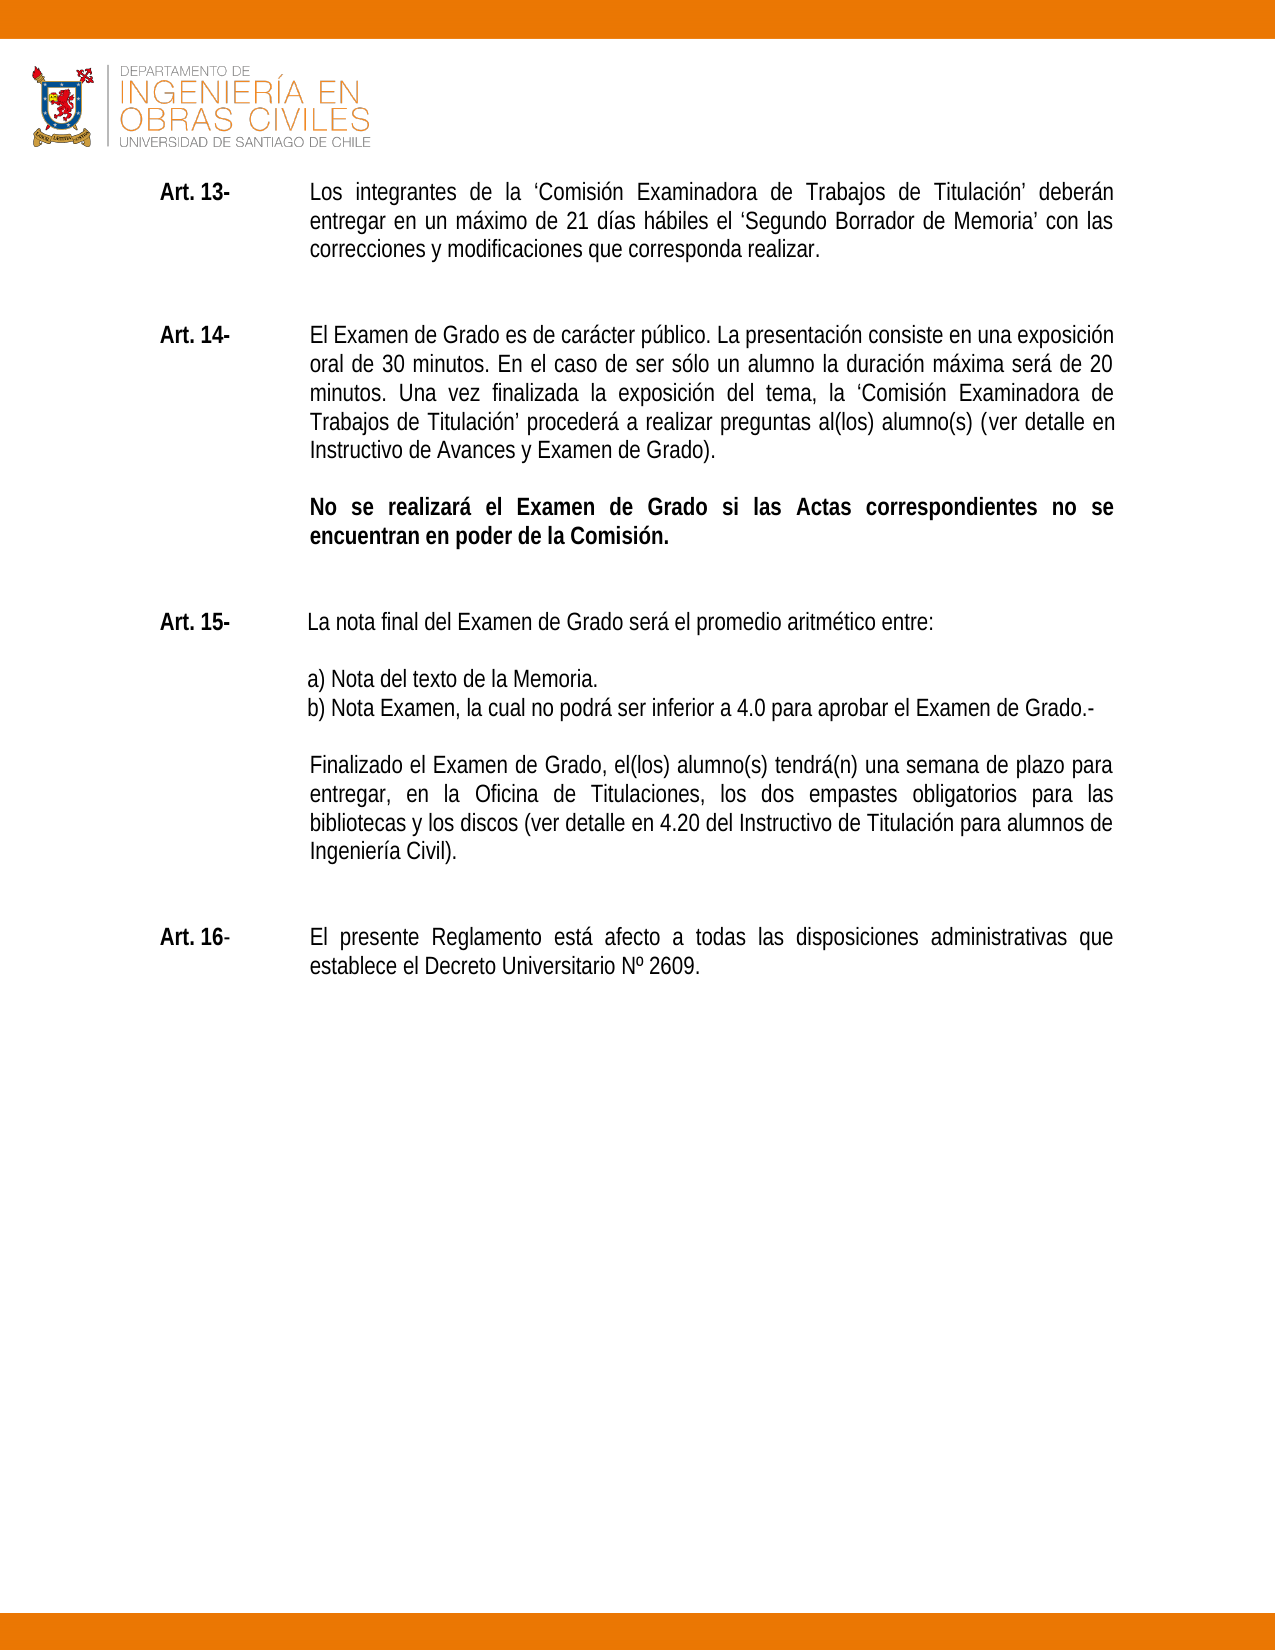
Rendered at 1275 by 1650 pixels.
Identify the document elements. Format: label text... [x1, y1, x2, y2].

picture [0, 0, 1275, 39]
text b) Nota Examen, la cual no podrá ser inferior a 4.0 para aprobar el Examen de Grado.- [159, 693, 1116, 722]
text a) Nota del texto de [159, 664, 1116, 693]
text Finalizado el Examen de Grado, el(los) alumno(s) tendrá(n) una semana de plazo para entregar, en la Oficina de Titulaciones, los dos empastes obligatorios para las bibliotecas y los discos (ver detalle en 4.20 del Instructivo de Titulación para alumnos de Ingeniería Civil). [159, 750, 1116, 865]
picture [32, 64, 375, 147]
text Art. 15- La nota final del Examen de Grado será el promedio aritmético entre: [159, 607, 1116, 636]
text No se realizará el Examen de Grado si las Actas correspondientes no se encuentran en poder de [159, 492, 1116, 550]
text Art. 16- El presente Reglamento está afecto a todas las disposiciones administrativas que establece el Decreto Universitario Nº 2609. [159, 922, 1116, 979]
text Art. 14- El Examen de Grado es de carácter público. La presentación consiste en una exposición oral de 30 minutos. En el caso de ser sólo un alumno la duración máxima será de 20 minutos. Una vez finalizada la exposición del tema, la ‘Comisión Examinadora de Trabajos de Titulación’ procederá a realizar preguntas al(los) alumno(s) (ver detalle en Instructivo de Avances y Examen de Grado). [159, 321, 1116, 464]
picture [0, 1613, 1275, 1650]
text Art. 13- Los integrantes de la ‘Comisión Examinadora de Trabajos de Titulación’ deberán entregar en un máximo de 21 días hábiles el ‘Segundo Borrador de Memoria’ con las correcciones y modificaciones que corresponda realizar. [159, 177, 1116, 263]
